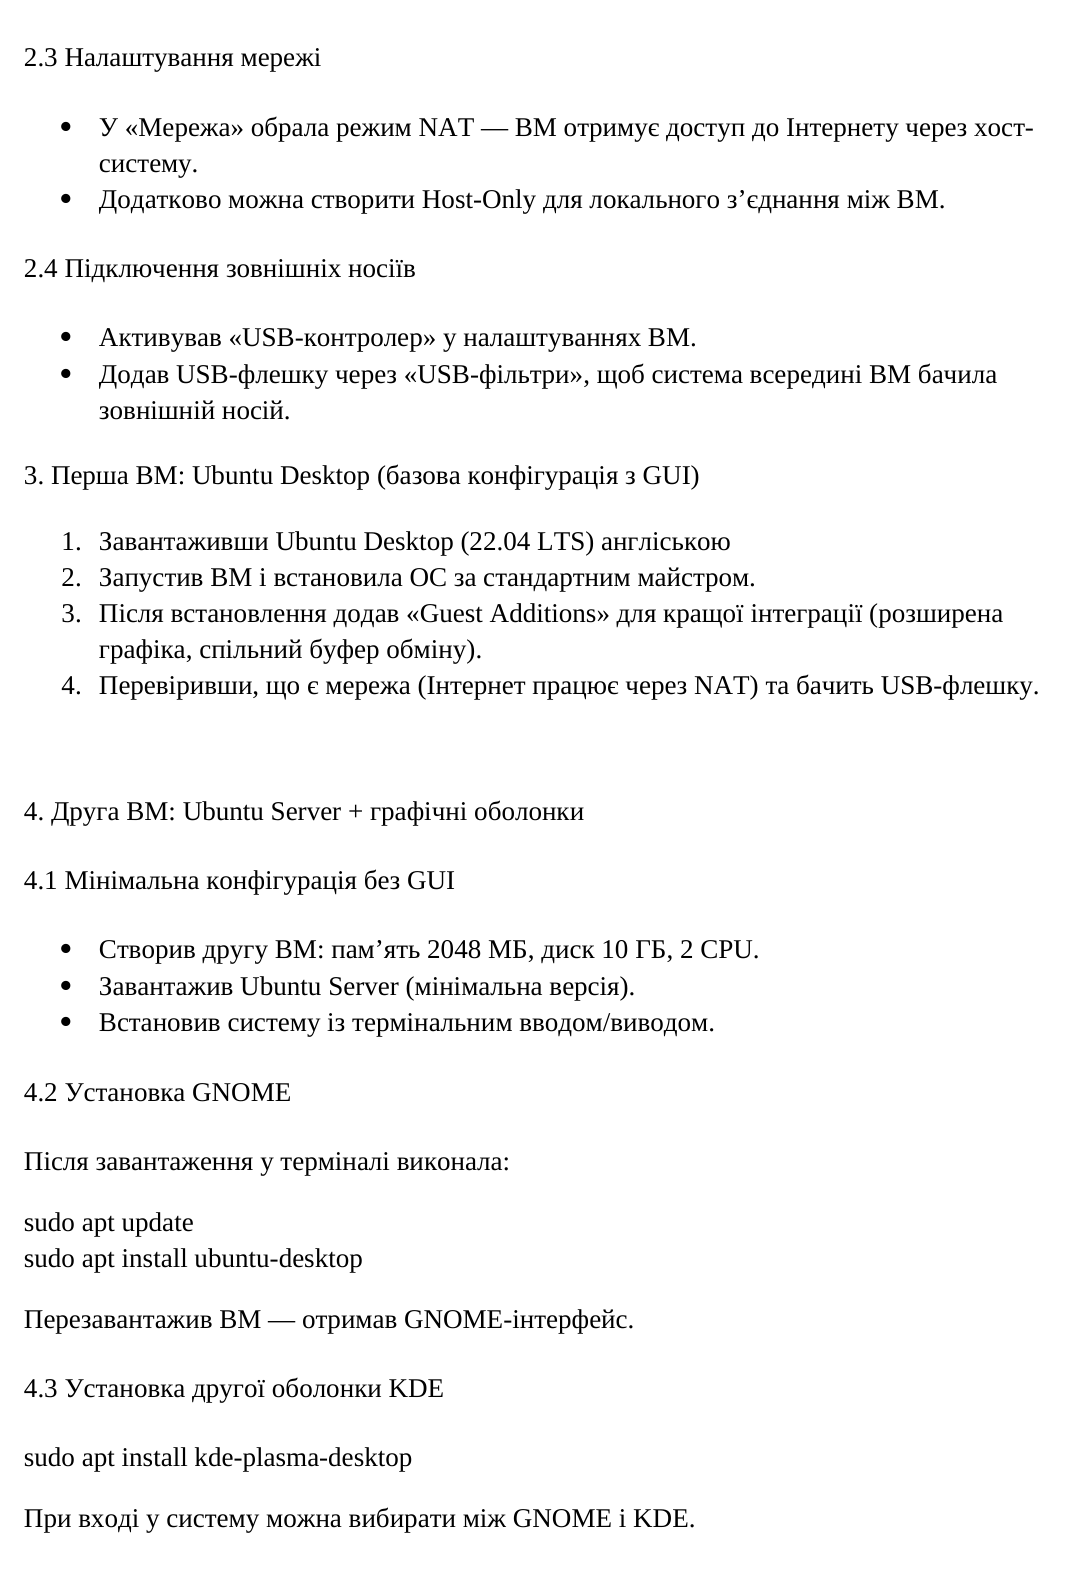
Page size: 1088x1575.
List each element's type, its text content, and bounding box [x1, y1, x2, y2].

text sudo apt install kde-plasma-desktop [24, 1442, 1087, 1473]
text sudo apt update sudo apt install ubuntu-desktop [24, 1206, 1087, 1273]
list Встановив систему із термінальним вводом/виводом. [61, 1006, 1087, 1037]
list Активував «USB-контролер» у налаштуваннях ВМ. [61, 322, 1087, 353]
text Перезавантажив ВМ — отримав GNOME-інтерфейс. [24, 1303, 1087, 1334]
list Створив другу ВМ: пам’ять 2048 МБ, диск 10 ГБ, 2 CPU. [61, 934, 1087, 965]
list У «Мережа» обрала режим NAT — ВМ отримує доступ до Інтернету через хост-систему. [61, 111, 1087, 178]
list Завантажив Ubuntu Server (мінімальна версія). [61, 970, 1087, 1001]
list Додав USB-флешку через «USB-фільтри», щоб система всередині ВМ бачила зовнішній носій. [61, 358, 1087, 425]
subtitle 2.3 Налаштування мережі [24, 41, 1087, 72]
list Завантаживши Ubuntu Desktop (22.04 LTS) англіською [61, 524, 1087, 556]
subtitle 3. Перша ВМ: Ubuntu Desktop (базова конфігурація з GUI) [24, 459, 1087, 490]
subtitle 4.1 Мінімальна конфігурація без GUI [24, 864, 1087, 896]
list Після встановлення додав «Guest Additions» для кращої інтеграції (розширена графіка, спільний буфер обміну). [61, 597, 1087, 664]
subtitle 4. Друга ВМ: Ubuntu Server + графічні оболонки [24, 795, 1087, 826]
list Перевіривши, що є мережа (Інтернет працює через NAT) та бачить USB-флешку. [61, 669, 1087, 700]
subtitle 2.4 Підключення зовнішніх носіїв [24, 252, 1087, 283]
list Запустив ВМ і встановила ОС за стандартним майстром. [61, 561, 1087, 592]
text При вході у систему можна вибирати між GNOME і KDE. [24, 1503, 1087, 1534]
subtitle 4.2 Установка GNOME [24, 1076, 1087, 1107]
subtitle 4.3 Установка другої оболонки KDE [24, 1372, 1087, 1403]
text Після завантаження у терміналі виконала: [24, 1145, 1087, 1176]
list Додатково можна створити Host-Only для локального з’єднання між ВМ. [61, 183, 1087, 214]
